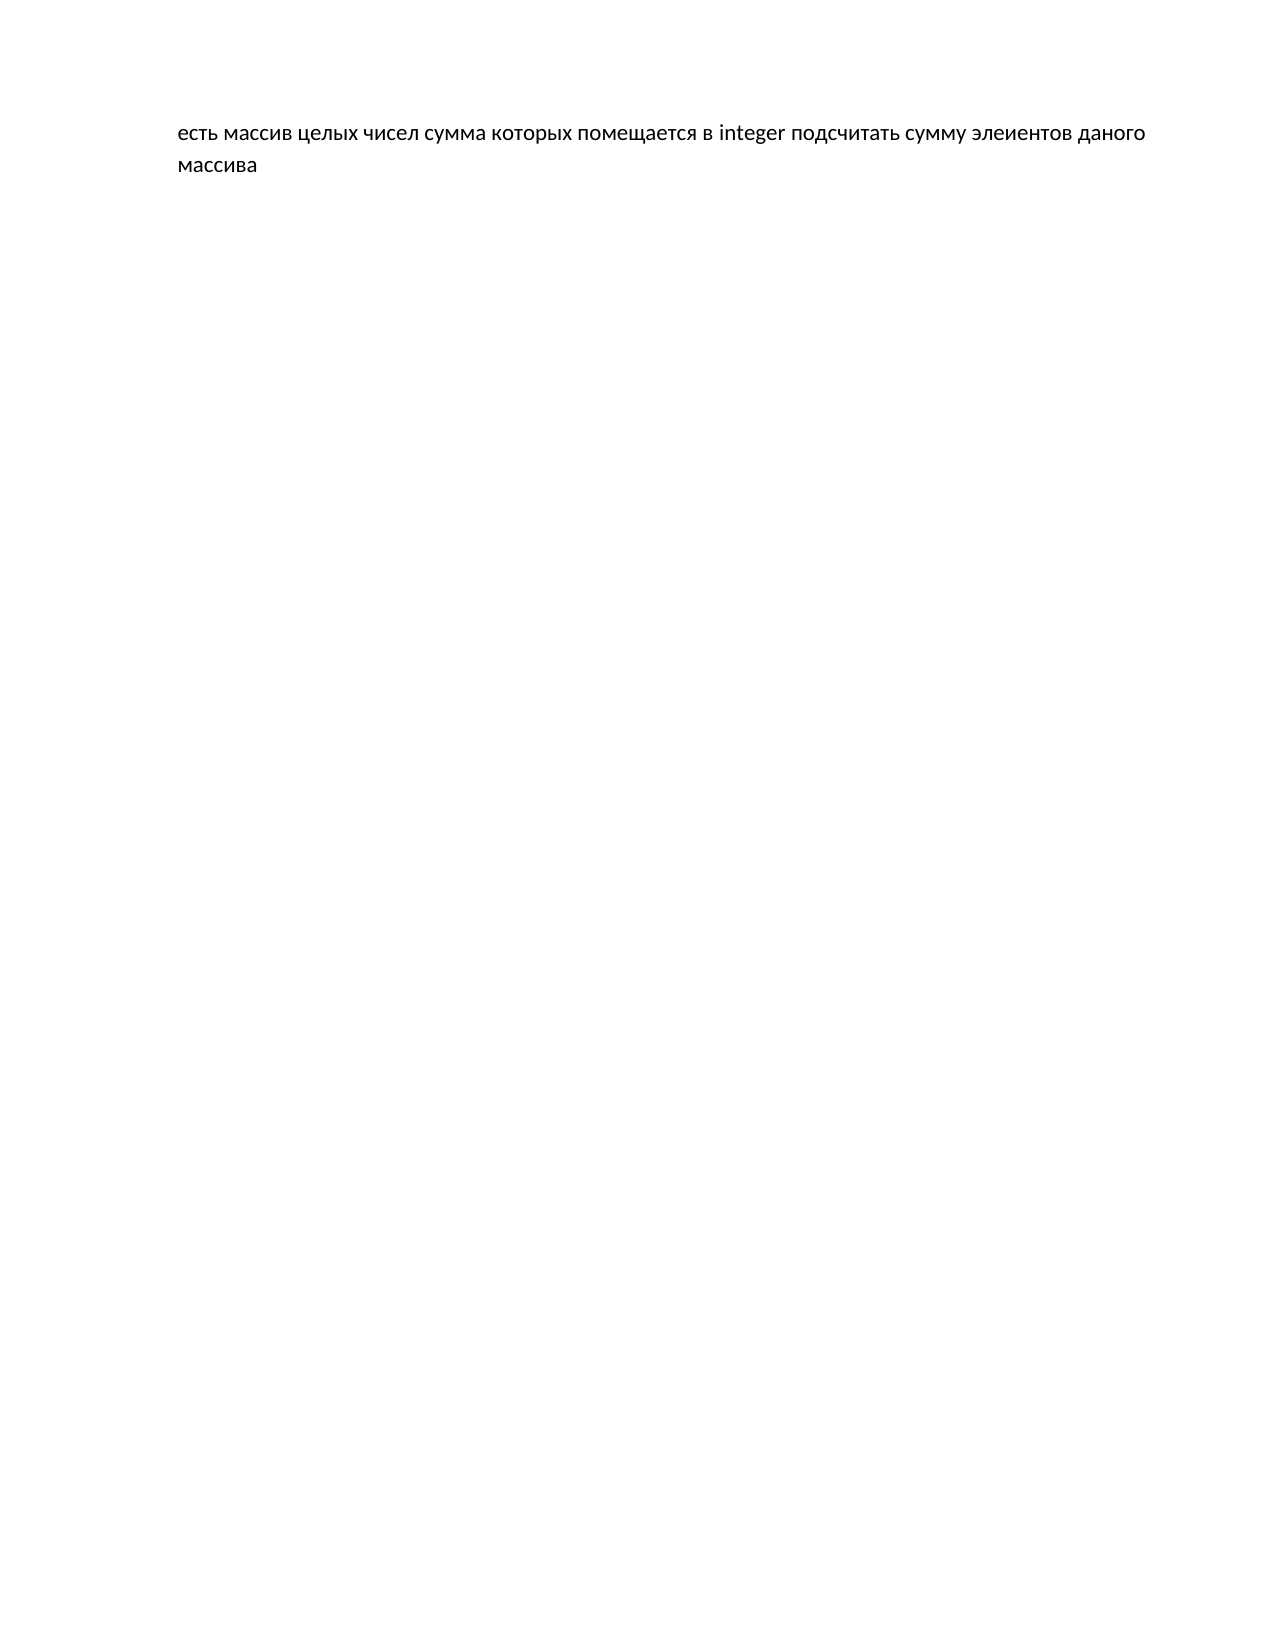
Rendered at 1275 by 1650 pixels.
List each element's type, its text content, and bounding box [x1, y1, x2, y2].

text есть массив целых чисел сумма которых помещается в integer подсчитать сумму элеиентов даного массива [177, 118, 1186, 178]
